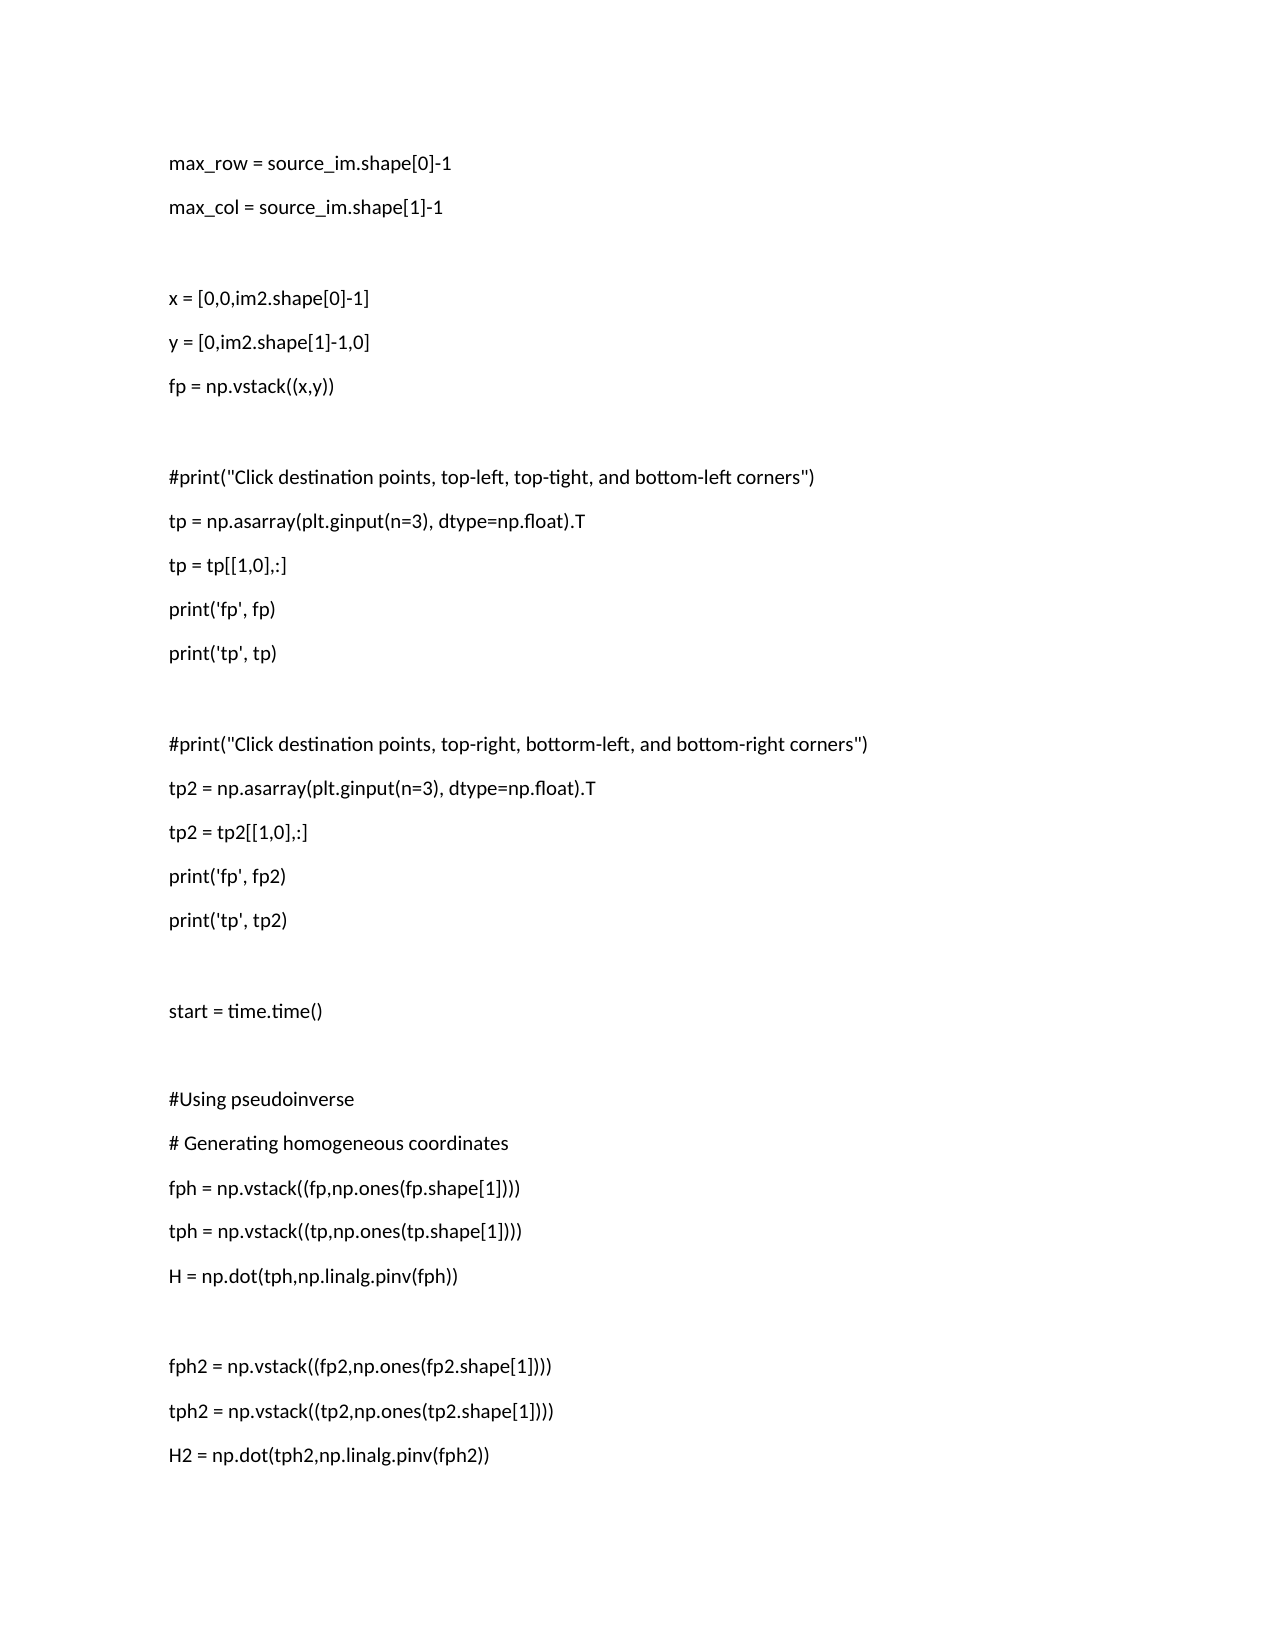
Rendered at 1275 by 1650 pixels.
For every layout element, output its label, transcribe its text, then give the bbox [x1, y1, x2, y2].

text print('tp', tp) [150, 640, 1125, 666]
text y = [0,im2.shape[1]-1,0] [150, 329, 1125, 354]
text print('fp', fp2) [150, 863, 1125, 889]
text tp2 = tp2[[1,0],:] [150, 819, 1125, 845]
text x = [0,0,im2.shape[0]-1] [150, 285, 1125, 310]
text tph2 = np.vstack((tp2,np.ones(tp2.shape[1]))) [150, 1398, 1125, 1423]
text H2 = np.dot(tph2,np.linalg.pinv(fph2)) [150, 1442, 1125, 1467]
text max_row = source_im.shape[0]-1 [150, 150, 1125, 175]
text # Generating homogeneous coordinates [150, 1131, 1125, 1156]
text tp = tp[[1,0],:] [150, 552, 1125, 578]
text tp = np.asarray(plt.ginput(n=3), dtype=np.float).T [150, 508, 1125, 533]
text start = time.time() [150, 998, 1125, 1024]
text max_col = source_im.shape[1]-1 [150, 194, 1125, 219]
text tp2 = np.asarray(plt.ginput(n=3), dtype=np.float).T [150, 775, 1125, 801]
text fph = np.vstack((fp,np.ones(fp.shape[1]))) [150, 1175, 1125, 1200]
text H = np.dot(tph,np.linalg.pinv(fph)) [150, 1263, 1125, 1288]
text fph2 = np.vstack((fp2,np.ones(fp2.shape[1]))) [150, 1354, 1125, 1379]
text print('fp', fp) [150, 596, 1125, 622]
text print('tp', tp2) [150, 907, 1125, 933]
text #print("Click destination points, top-left, top-tight, and bottom-left corners") [150, 464, 1125, 489]
text tph = np.vstack((tp,np.ones(tp.shape[1]))) [150, 1219, 1125, 1244]
text #Using pseudoinverse [150, 1087, 1125, 1112]
text #print("Click destination points, top-right, bottorm-left, and bottom-right corners") [150, 731, 1125, 757]
text fp = np.vstack((x,y)) [150, 373, 1125, 398]
